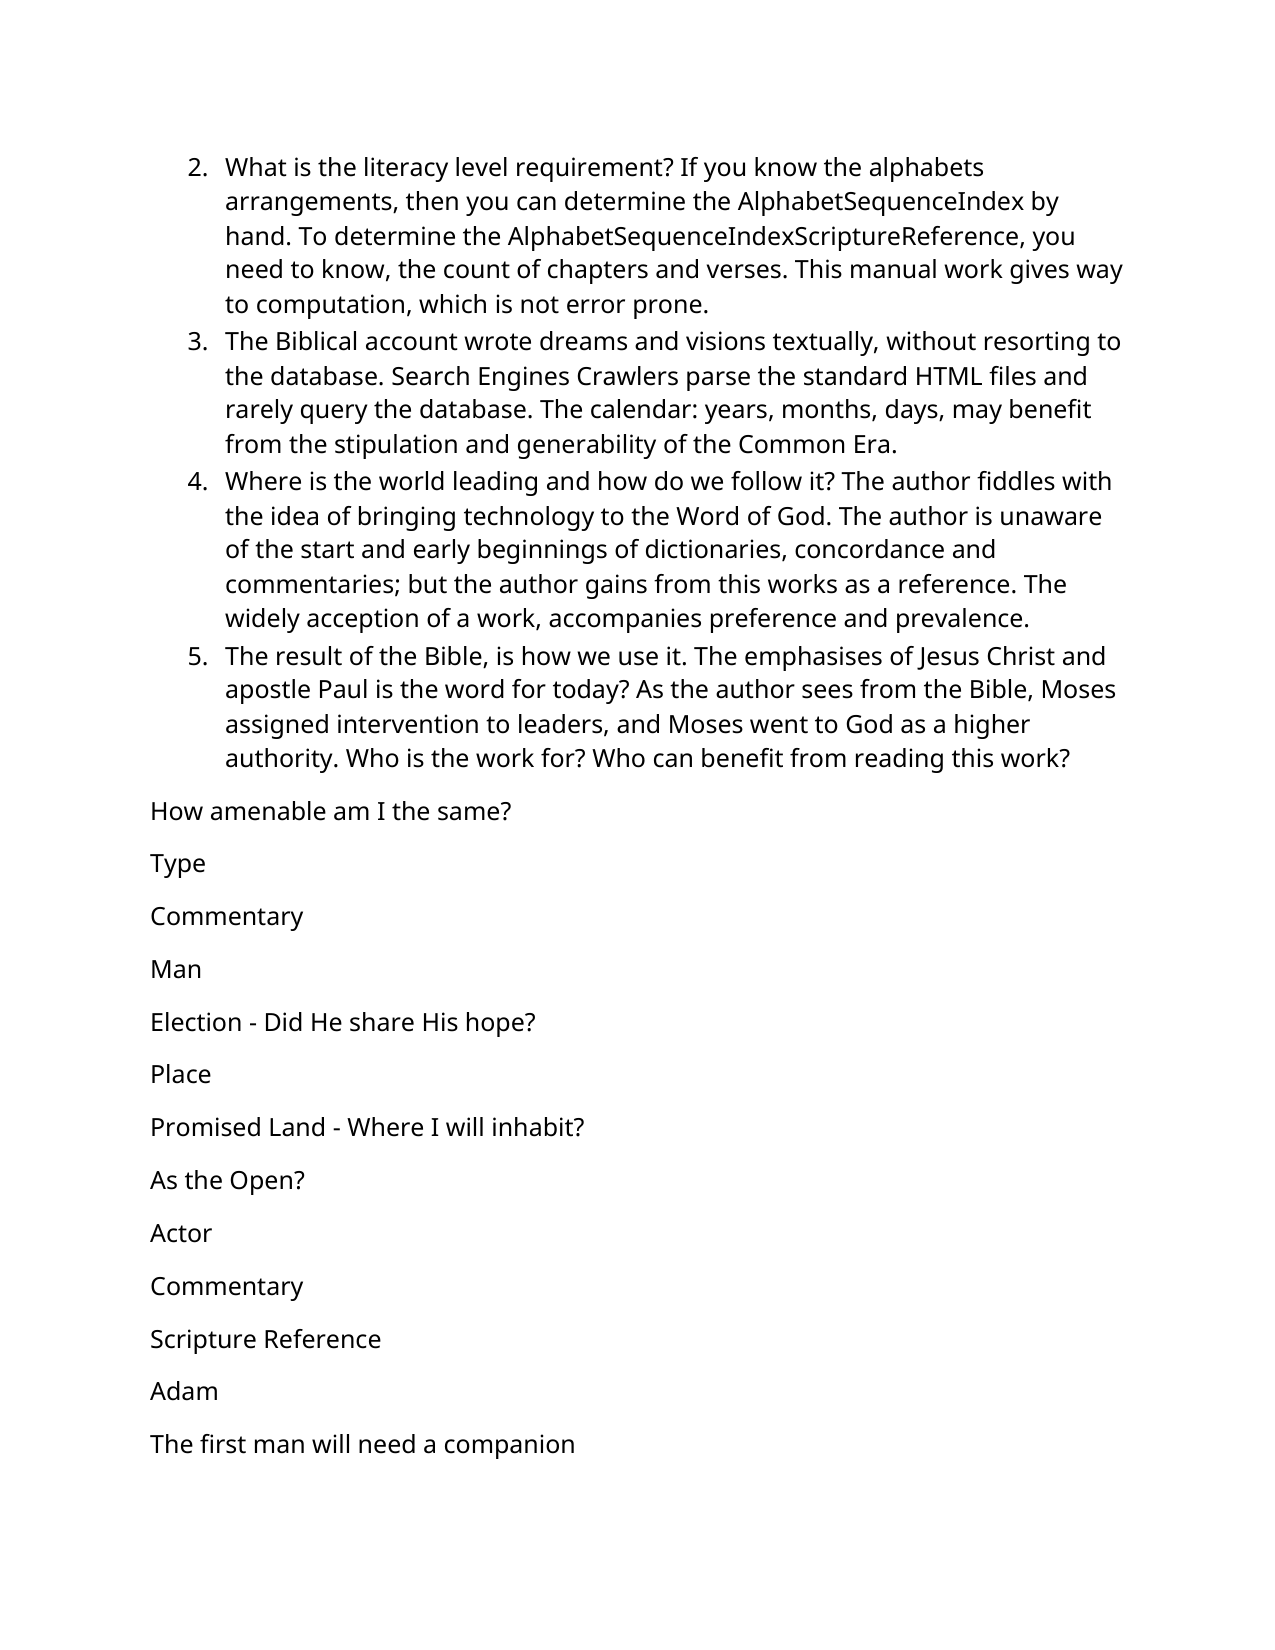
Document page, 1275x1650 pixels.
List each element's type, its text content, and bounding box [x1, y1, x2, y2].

text Commentary [150, 899, 1125, 933]
text Adam [150, 1374, 1125, 1408]
text Actor [150, 1216, 1125, 1250]
text As the Open? [150, 1163, 1125, 1197]
text The first man will need a companion [150, 1427, 1125, 1461]
text Election - Did He share His hope? [150, 1004, 1125, 1038]
text Man [150, 952, 1125, 986]
text Promised Land - Where I will inhabit? [150, 1110, 1125, 1144]
text Type [150, 846, 1125, 880]
text Scripture Reference [150, 1321, 1125, 1355]
text Commentary [150, 1268, 1125, 1302]
text Place [150, 1057, 1125, 1091]
text How amenable am I the same? [150, 793, 1125, 827]
list The result of the Bible, is how we use it. The emphasises of Jesus Christ and apostle Paul is the word for today? As the author sees from the Bible, Moses assigned intervention to leaders, and Moses went to God as a higher authority. Who is the work for? Who can benefit from reading this work? [187, 638, 1125, 774]
